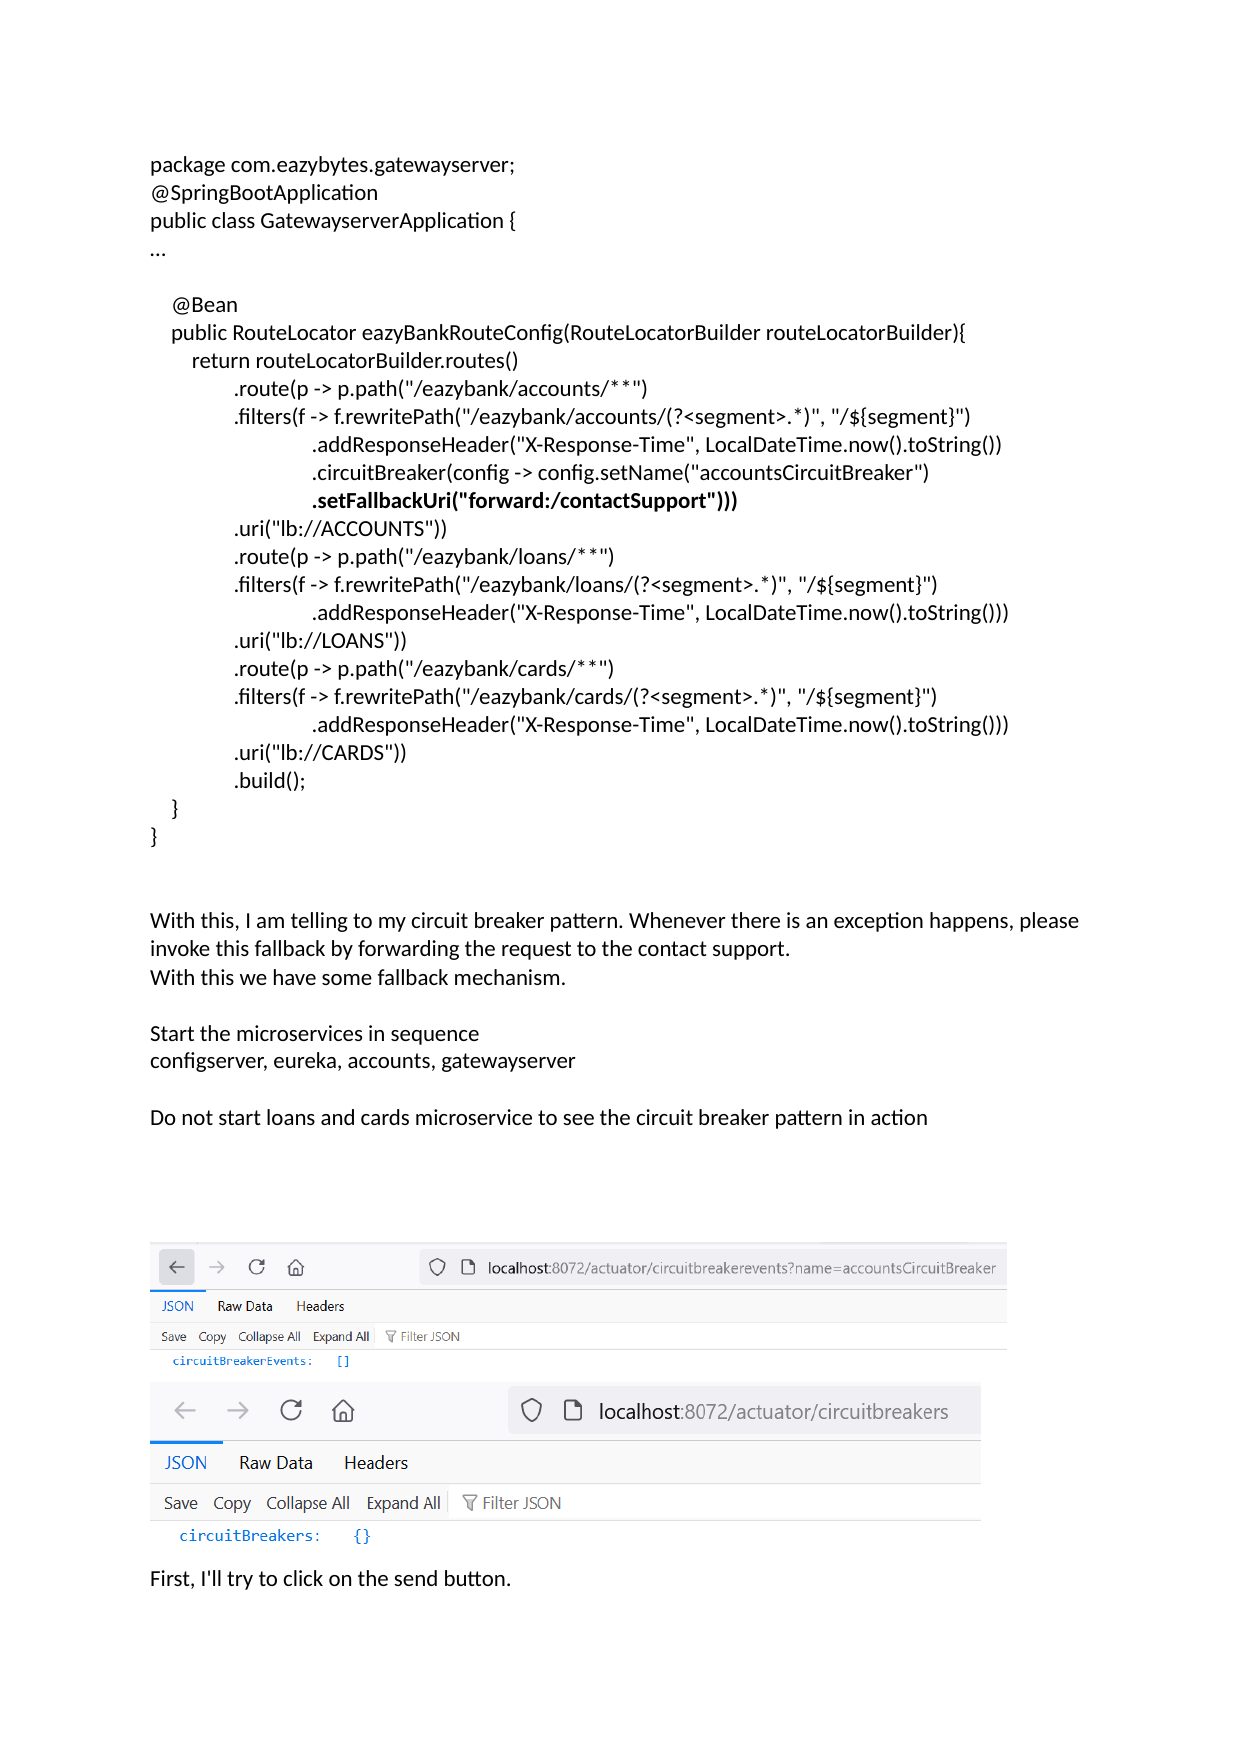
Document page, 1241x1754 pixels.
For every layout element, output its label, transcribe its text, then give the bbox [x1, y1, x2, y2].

text .addResponseHeader("X-Response-Time", LocalDateTime.now().toString())) [150, 598, 1090, 626]
text @Bean [150, 290, 1090, 318]
text Do not start loans and cards microservice to see the circuit breaker pattern in action [150, 1103, 1090, 1131]
text .addResponseHeader("X-Response-Time", LocalDateTime.now().toString()) [150, 430, 1090, 458]
text .route(p -> p.path("/eazybank/accounts/**") [150, 374, 1090, 402]
text Start the microservices in sequence [150, 1019, 1090, 1047]
text .build(); [150, 766, 1090, 794]
text .route(p -> p.path("/eazybank/cards/**") [150, 654, 1090, 682]
picture [150, 1242, 1007, 1564]
text .filters(f -> f.rewritePath("/eazybank/loans/(?<segment>.*)", "/${segment}") [150, 570, 1090, 598]
text .route(p -> p.path("/eazybank/loans/**") [150, 542, 1090, 570]
text } [150, 822, 1090, 851]
text .filters(f -> f.rewritePath("/eazybank/accounts/(?<segment>.*)", "/${segment}") [150, 402, 1090, 430]
text .circuitBreaker(config -> config.setName("accountsCircuitBreaker") [150, 458, 1090, 486]
text … [150, 234, 1090, 262]
text public RouteLocator eazyBankRouteConfig(RouteLocatorBuilder routeLocatorBuilder){ [150, 318, 1090, 346]
text configserver, eureka, accounts, gatewayserver [150, 1047, 1090, 1103]
text With this we have some fallback mechanism. [150, 963, 1090, 991]
text .uri("lb://LOANS")) [150, 626, 1090, 654]
text First, I'll try to click on the send button. [150, 1564, 1090, 1592]
text With this, I am telling to my circuit breaker pattern. Whenever there is an exception happens, please invoke this fallback by forwarding the request to the contact support. [150, 907, 1090, 963]
text .uri("lb://CARDS")) [150, 738, 1090, 766]
text .addResponseHeader("X-Response-Time", LocalDateTime.now().toString())) [150, 710, 1090, 738]
text package com.eazybytes.gatewayserver; [150, 150, 1090, 178]
text } [150, 794, 1090, 822]
text @SpringBootApplication [150, 178, 1090, 206]
text .setFallbackUri("forward:/contactSupport"))) [150, 486, 1090, 514]
text .uri("lb://ACCOUNTS")) [150, 514, 1090, 542]
text .filters(f -> f.rewritePath("/eazybank/cards/(?<segment>.*)", "/${segment}") [150, 682, 1090, 710]
text public class GatewayserverApplication { [150, 206, 1090, 234]
text return routeLocatorBuilder.routes() [150, 346, 1090, 374]
